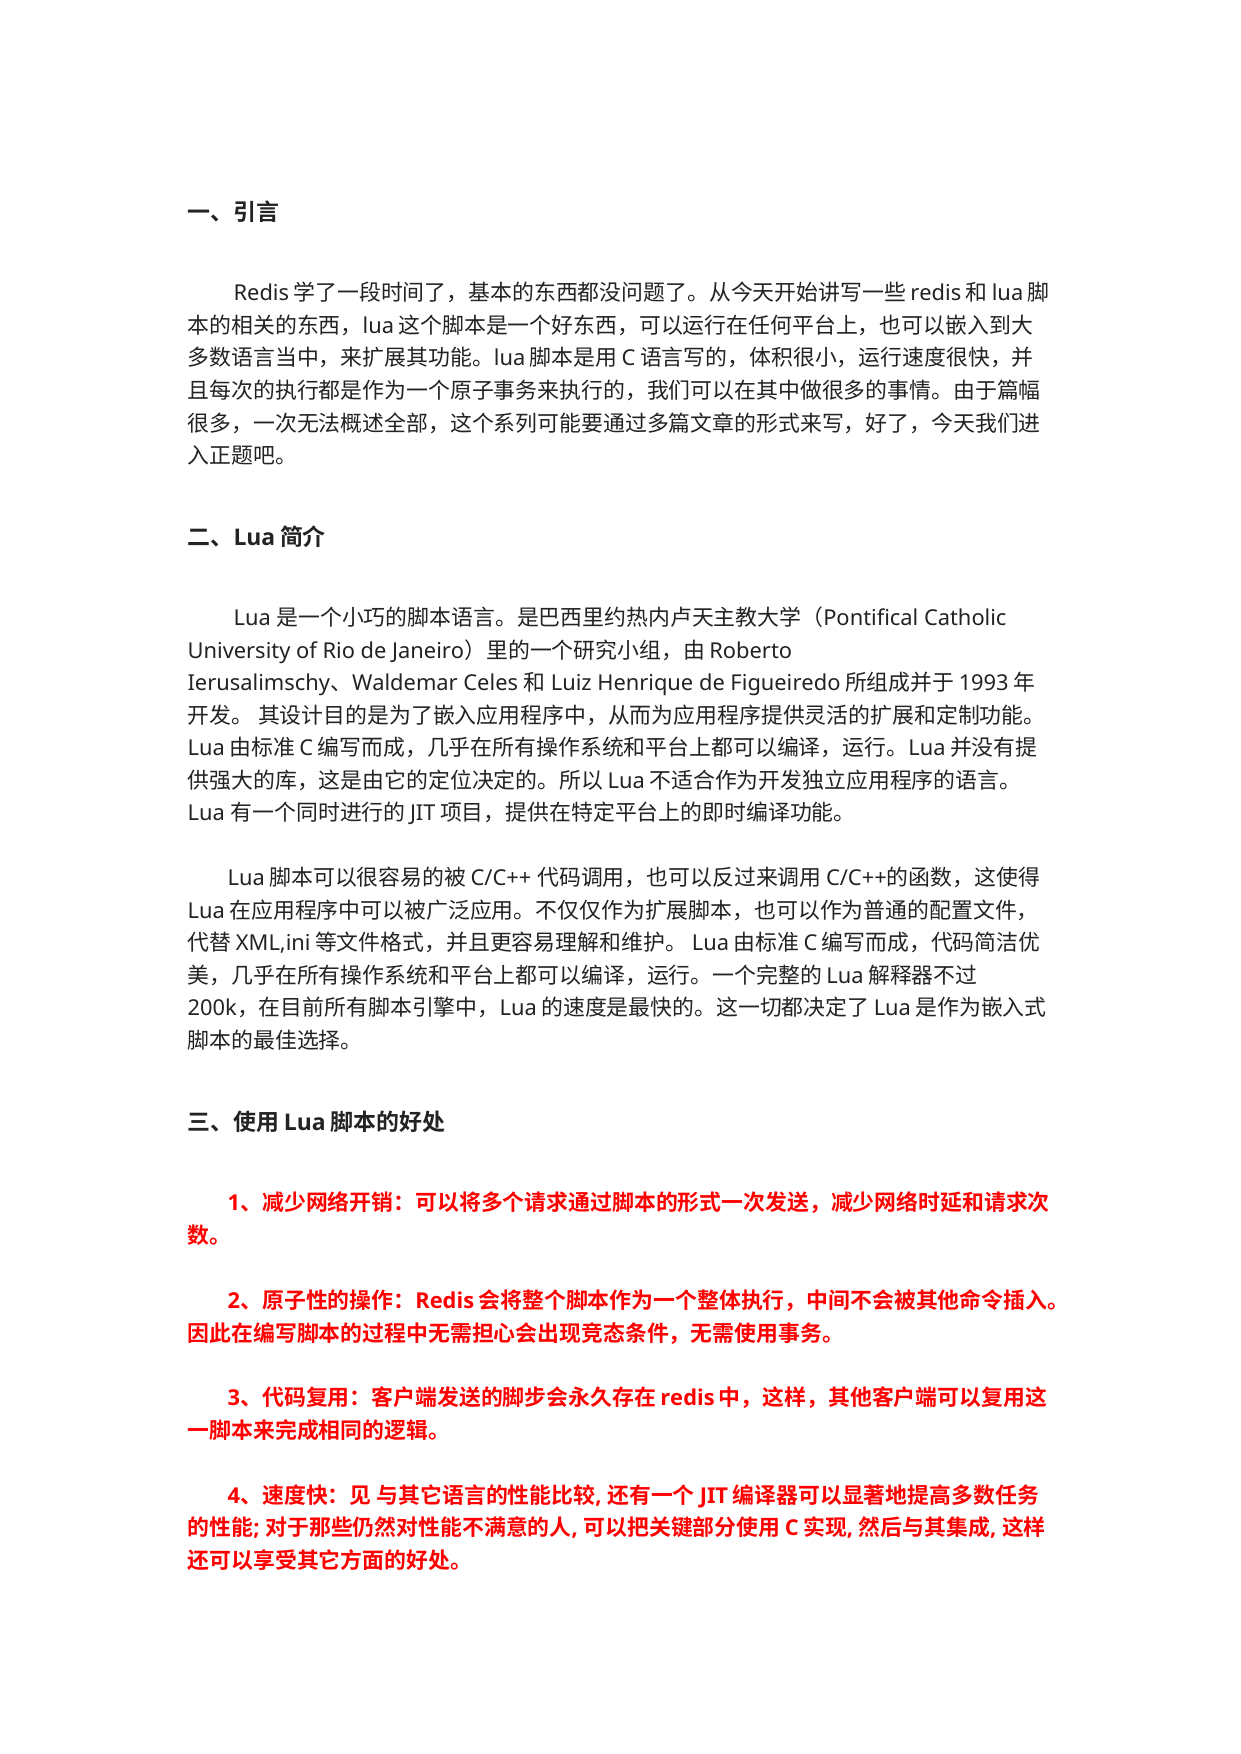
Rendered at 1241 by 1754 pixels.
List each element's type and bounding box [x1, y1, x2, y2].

text [187, 178, 1053, 1575]
